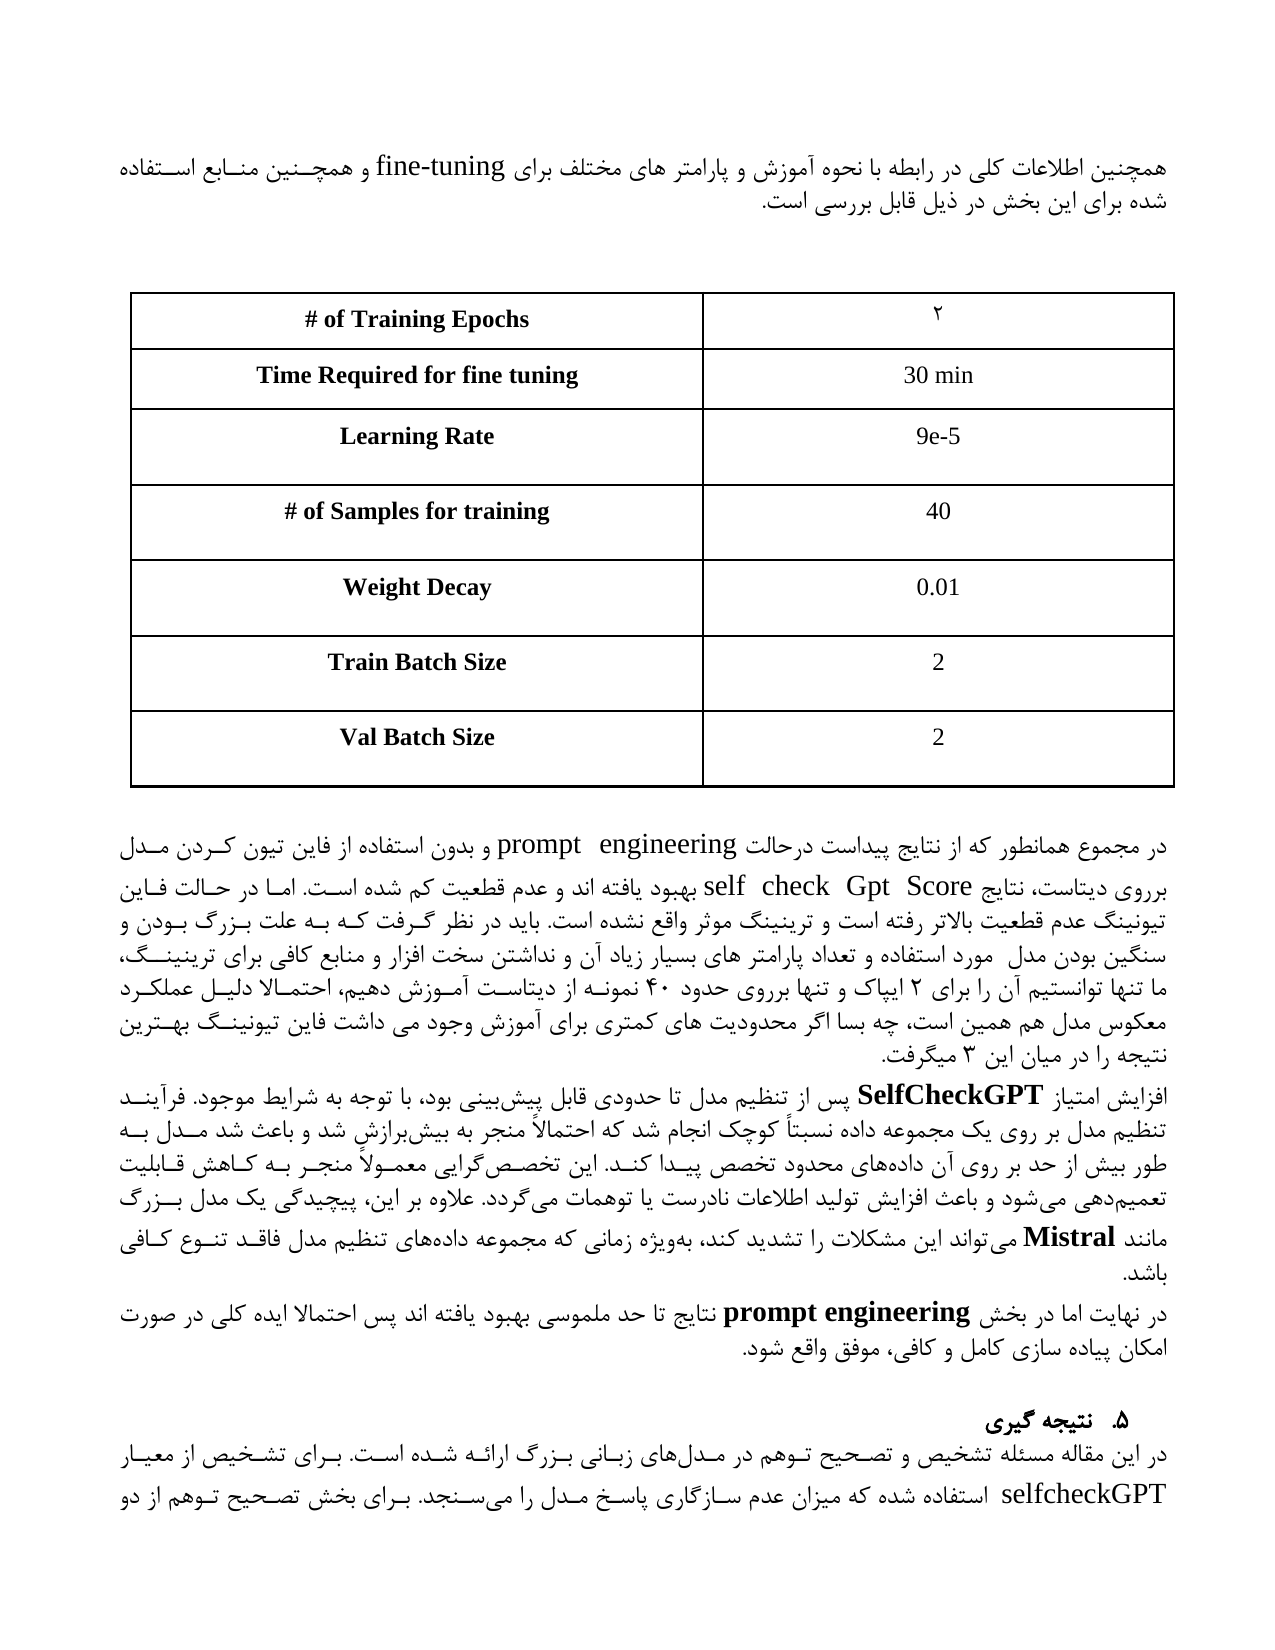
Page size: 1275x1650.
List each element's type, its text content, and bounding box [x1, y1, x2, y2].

table_cell 40 [704, 486, 1173, 559]
table_cell Train Batch Size [132, 637, 702, 710]
table_cell Learning Rate [132, 410, 702, 484]
table_cell 30 min [704, 350, 1173, 408]
text افزایش امتیاز SelfCheckGPT پس از تنظیم مدل تا حدودی قابل پیش‌بینی بود، با توجه به شرایط موجود. فرآیند تنظیم مدل بر روی یک مجموعه داده نسبتاً کوچک انجام شد که احتمالاً منجر به بیش‌برازش شد و باعث شد مدل به طور بیش از حد بر روی آن داده‌های محدود تخصص پیدا کند. این تخصص‌گرایی معمولاً منجر به کاهش قابلیت تعمیم‌دهی می‌شود و باعث افزایش تولید اطلاعات نادرست یا توهمات می‌گردد. علاوه بر این، پیچیدگی یک مدل بزرگ مانند Mistral می‌تواند این مشکلات را تشدید کند، به‌ویژه زمانی که مجموعه داده‌های تنظیم مدل فاقد تنوع کافی باشد. [118, 1077, 1167, 1290]
table_header 2 [704, 294, 1173, 348]
table_cell 0.01 [704, 561, 1173, 634]
table_cell Time Required for fine tuning [132, 350, 702, 408]
text در مجموع همانطور که از نتایج پیداست درحالت prompt engineering و بدون استفاده از فاین تیون کردن مدل برروی دیتاست، نتایج self check Gpt Score بهبود یافته اند و عدم قطعیت کم شده است. اما در حالت فاین تیونینگ عدم قطعیت بالاتر رفته است و ترینینگ موثر واقع نشده است. باید در نظر گرفت که به علت بزرگ بودن و سنگین بودن مدل مورد استفاده و تعداد پارامتر های بسیار زیاد آن و نداشتن سخت افزار و منابع کافی برای ترینینگ، ما تنها توانستیم آن را برای 2 ایپاک و تنها برروی حدود 40 نمونه از دیتاست آموزش دهیم، احتمالا دلیل عملکرد معکوس مدل هم همین است، چه بسا اگر محدودیت های کمتری برای آموزش وجود می داشت فاین تیونینگ بهترین نتیجه را در میان این 3 میگرفت. [118, 826, 1167, 1073]
table_header # of Training Epochs [132, 294, 702, 348]
table_cell # of Samples for training [132, 486, 702, 559]
table_cell Weight Decay [132, 561, 702, 634]
table_cell 9e-5 [704, 410, 1173, 484]
table_cell 2 [704, 637, 1173, 710]
text همچنین اطلاعات کلی در رابطه با نحوه آموزش و پارامتر های مختلف برای fine-tuning و همچنین منابع استفاده شده برای این بخش در ذیل قابل بررسی است. [118, 148, 1167, 218]
table_cell Val Batch Size [132, 712, 702, 785]
text در نهایت اما در بخش prompt engineering نتایج تا حد ملموسی بهبود یافته اند پس احتمالا ایده کلی در صورت امکان پیاده سازی کامل و کافی، موفق واقع شود. [118, 1294, 1167, 1365]
table_cell 2 [704, 712, 1173, 785]
list نتیجه گیری [118, 1408, 1129, 1437]
